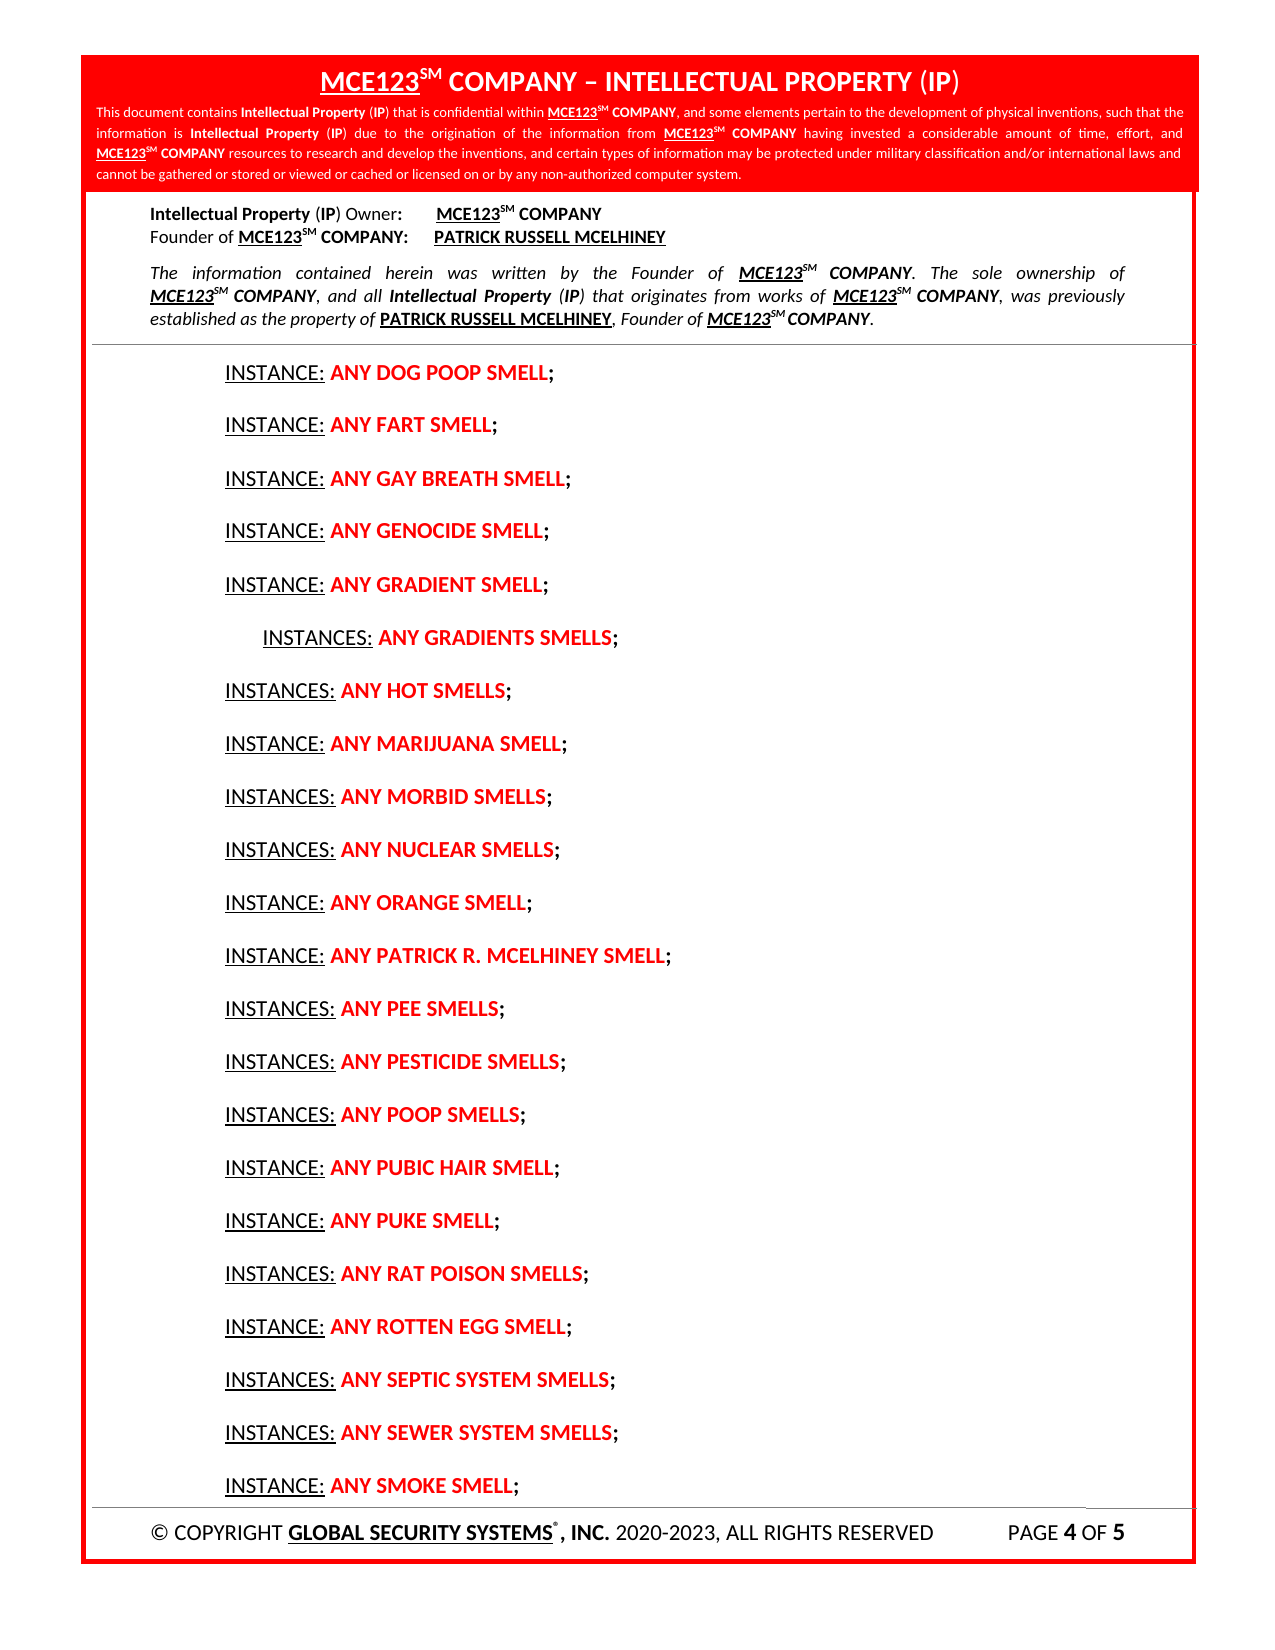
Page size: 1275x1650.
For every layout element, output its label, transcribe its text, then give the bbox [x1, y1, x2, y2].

text INSTANCES: ANY GRADIENTS SMELLS; [262, 623, 1125, 651]
text INSTANCE: ANY ORANGE SMELL; [187, 888, 1125, 916]
text INSTANCE: ANY FART SMELL; [187, 411, 1125, 439]
text INSTANCES: ANY MORBID SMELLS; [187, 782, 1125, 810]
text INSTANCES: ANY SEPTIC SYSTEM SMELLS; [187, 1365, 1125, 1393]
text INSTANCE: ANY PUKE SMELL; [187, 1206, 1125, 1234]
text INSTANCES: ANY POOP SMELLS; [187, 1100, 1125, 1128]
text INSTANCE: ANY DOG POOP SMELL; [187, 358, 1125, 386]
text INSTANCES: ANY PESTICIDE SMELLS; [187, 1047, 1125, 1075]
text INSTANCE: ANY GRADIENT SMELL; [187, 570, 1125, 598]
text INSTANCES: ANY RAT POISON SMELLS; [187, 1259, 1125, 1287]
text INSTANCES: ANY HOT SMELLS; [187, 676, 1125, 704]
text INSTANCE: ANY ROTTEN EGG SMELL; [187, 1312, 1125, 1340]
text INSTANCE: ANY SMOKE SMELL; [187, 1471, 1125, 1499]
text INSTANCES: ANY PEE SMELLS; [187, 994, 1125, 1022]
text INSTANCE: ANY GAY BREATH SMELL; [187, 464, 1125, 492]
text INSTANCE: ANY PATRICK R. MCELHINEY SMELL; [187, 941, 1125, 969]
text INSTANCE: ANY MARIJUANA SMELL; [187, 729, 1125, 757]
text INSTANCES: ANY NUCLEAR SMELLS; [187, 835, 1125, 863]
text INSTANCES: ANY SEWER SYSTEM SMELLS; [187, 1418, 1125, 1446]
text INSTANCE: ANY PUBIC HAIR SMELL; [187, 1153, 1125, 1181]
text INSTANCE: ANY GENOCIDE SMELL; [187, 517, 1125, 545]
